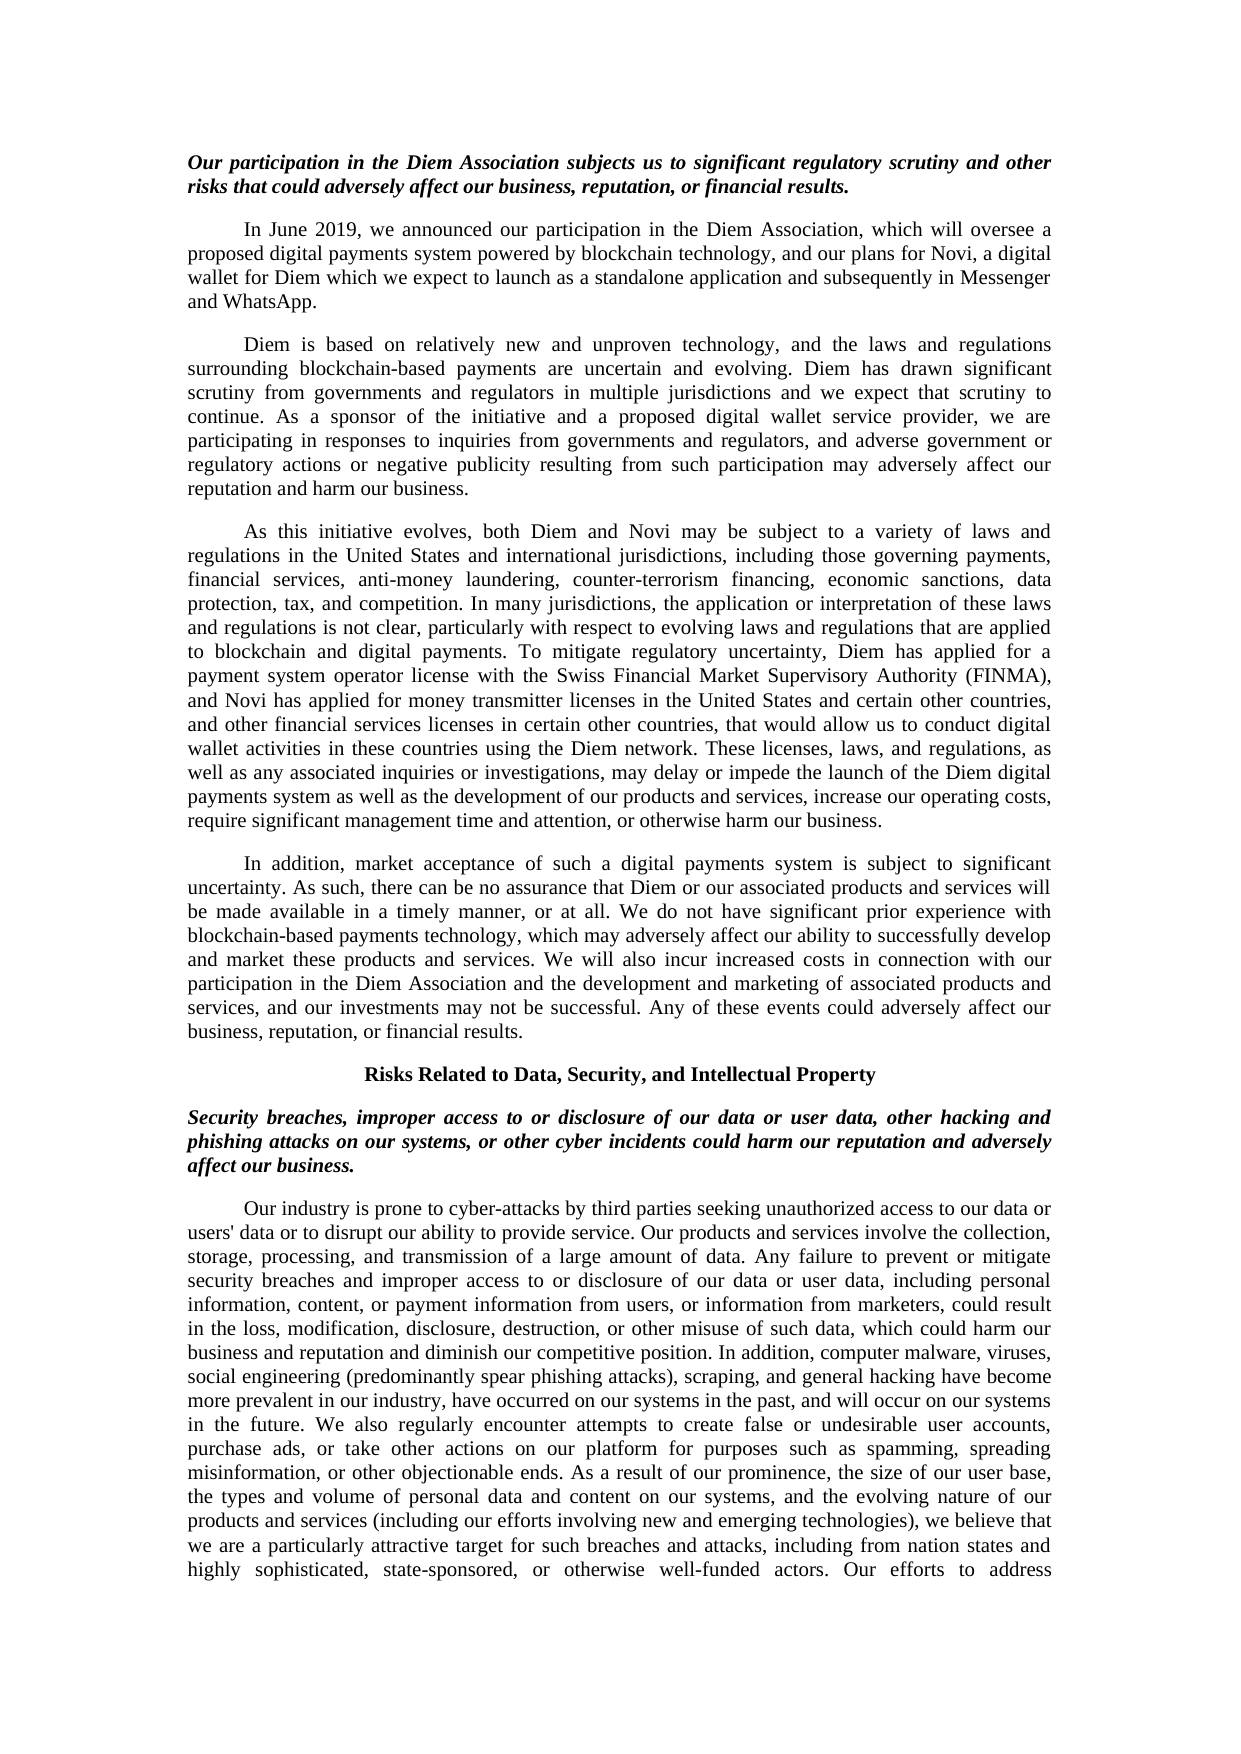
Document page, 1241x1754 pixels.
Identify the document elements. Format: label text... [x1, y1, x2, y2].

text In June 2019, we announced our participation in the Diem Association, which will oversee a proposed digital payments system powered by blockchain technology, and our plans for Novi, a digital wallet for Diem which we expect to launch as a standalone application and subsequently in Messenger and WhatsApp. [187, 217, 1053, 313]
text In addition, market acceptance of such a digital payments system is subject to significant uncertainty. As such, there can be no assurance that Diem or our associated products and services will be made available in a timely manner, or at all. We do not have significant prior experience with blockchain-based payments technology, which may adversely affect our ability to successfully develop and market these products and services. We will also incur increased costs in connection with our participation in the Diem Association and the development and marketing of associated products and services, and our investments may not be successful. Any of these events could adversely affect our business, reputation, or financial results. [187, 851, 1053, 1043]
text Our participation in the Diem Association subjects us to significant regulatory scrutiny and other risks that could adversely affect our business, reputation, or financial results. [187, 150, 1053, 198]
text Risks Related to Data, Security, and Intellectual Property [187, 1062, 1053, 1086]
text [187, 1196, 1053, 1581]
text As this initiative evolves, both Diem and Novi may be subject to a variety of laws and regulations in the United States and international jurisdictions, including those governing payments, financial services, anti-money laundering, counter-terrorism financing, economic sanctions, data protection, tax, and competition. In many jurisdictions, the application or interpretation of these laws and regulations is not clear, particularly with respect to evolving laws and regulations that are applied to blockchain and digital payments. To mitigate regulatory uncertainty, Diem has applied for a payment system operator license with the Swiss Financial Market Supervisory Authority (FINMA), and Novi has applied for money transmitter licenses in the United States and certain other countries, and other financial services licenses in certain other countries, that would allow us to conduct digital wallet activities in these countries using the Diem network. These licenses, laws, and regulations, as well as any associated inquiries or investigations, may delay or impede the launch of the Diem digital payments system as well as the development of our products and services, increase our operating costs, require significant management time and attention, or otherwise harm our business. [187, 519, 1053, 832]
text Security breaches, improper access to or disclosure of our data or user data, other hacking and phishing attacks on our systems, or other cyber incidents could harm our reputation and adversely affect our business. [187, 1105, 1053, 1177]
text Diem is based on relatively new and unproven technology, and the laws and regulations surrounding blockchain-based payments are uncertain and evolving. Diem has drawn significant scrutiny from governments and regulators in multiple jurisdictions and we expect that scrutiny to continue. As a sponsor of the initiative and a proposed digital wallet service provider, we are participating in responses to inquiries from governments and regulators, and adverse government or regulatory actions or negative publicity resulting from such participation may adversely affect our reputation and harm our business. [187, 332, 1053, 500]
